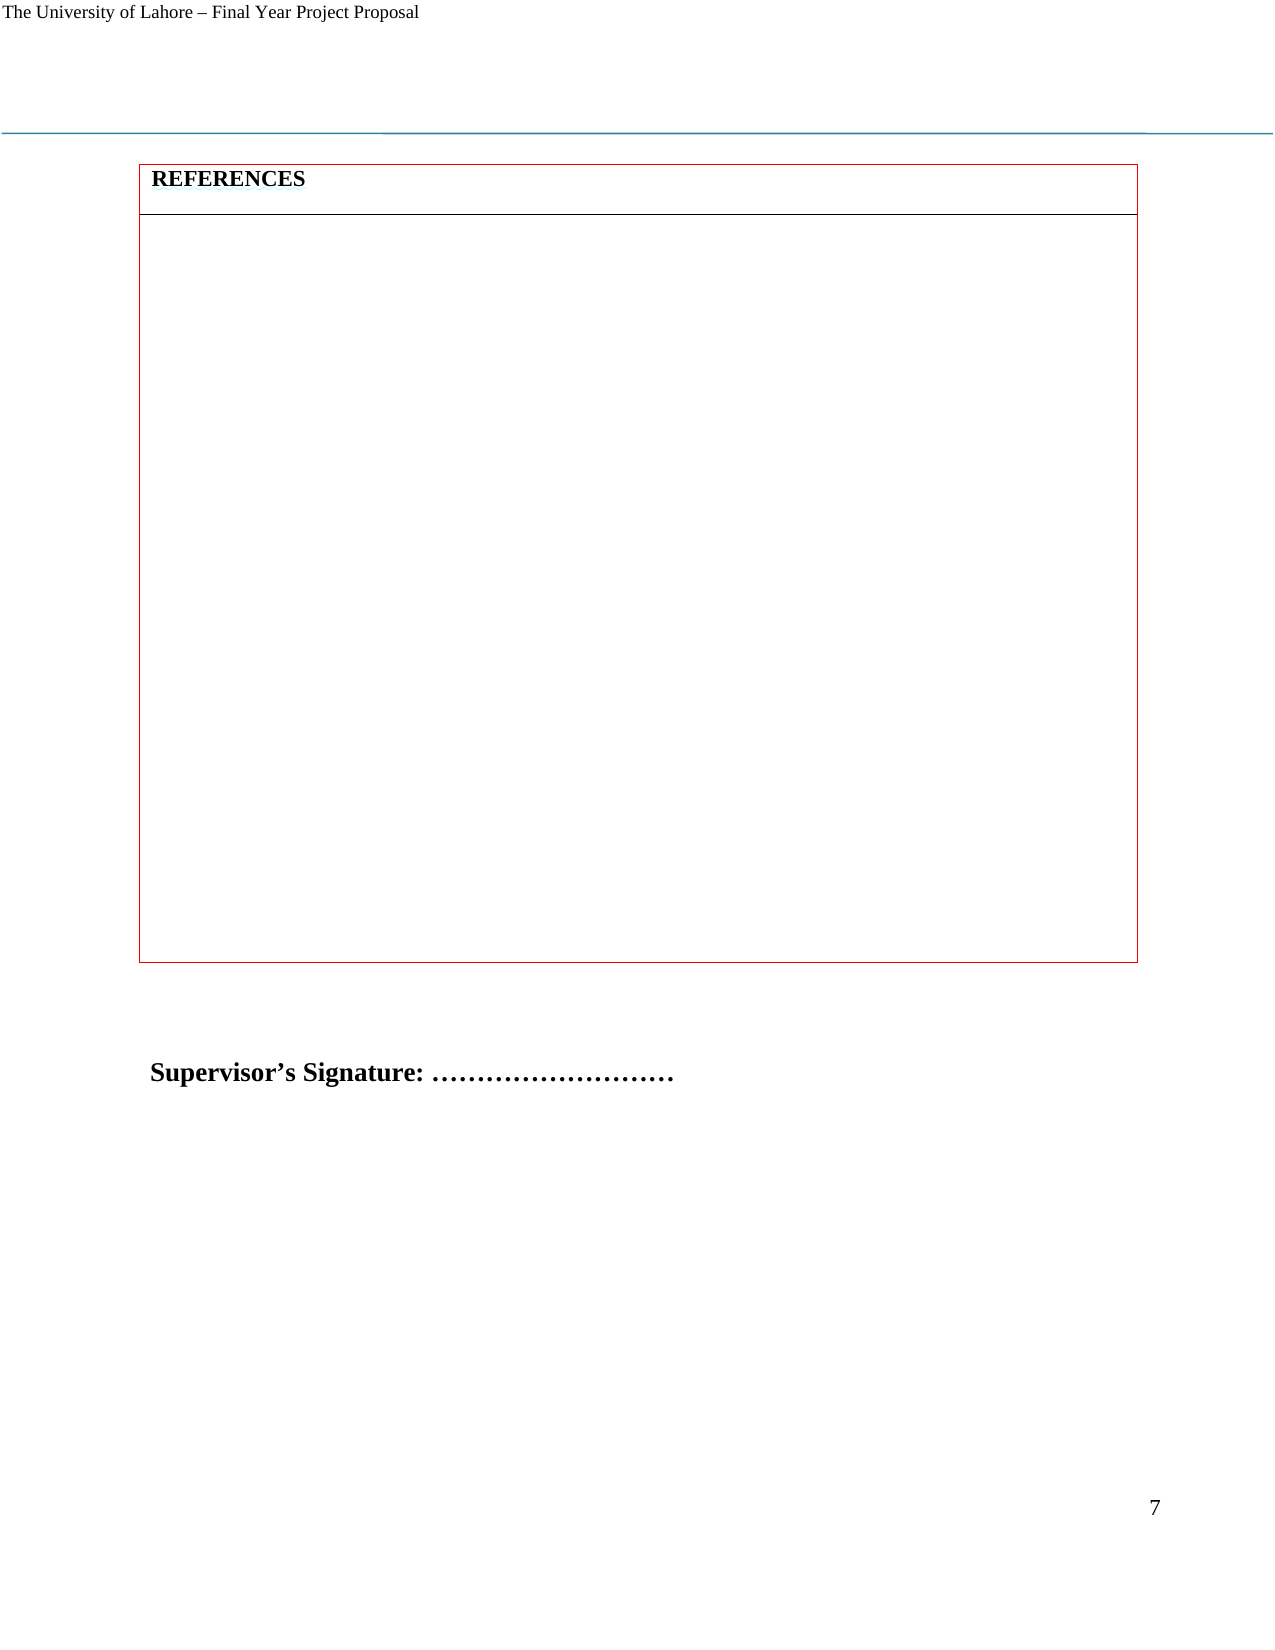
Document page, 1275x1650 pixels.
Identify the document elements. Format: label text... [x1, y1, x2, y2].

subtitle Supervisor’s Signature: ……………………… [150, 1056, 1160, 1087]
table_header REFERENCES [140, 165, 1137, 214]
table_cell [140, 215, 1137, 962]
